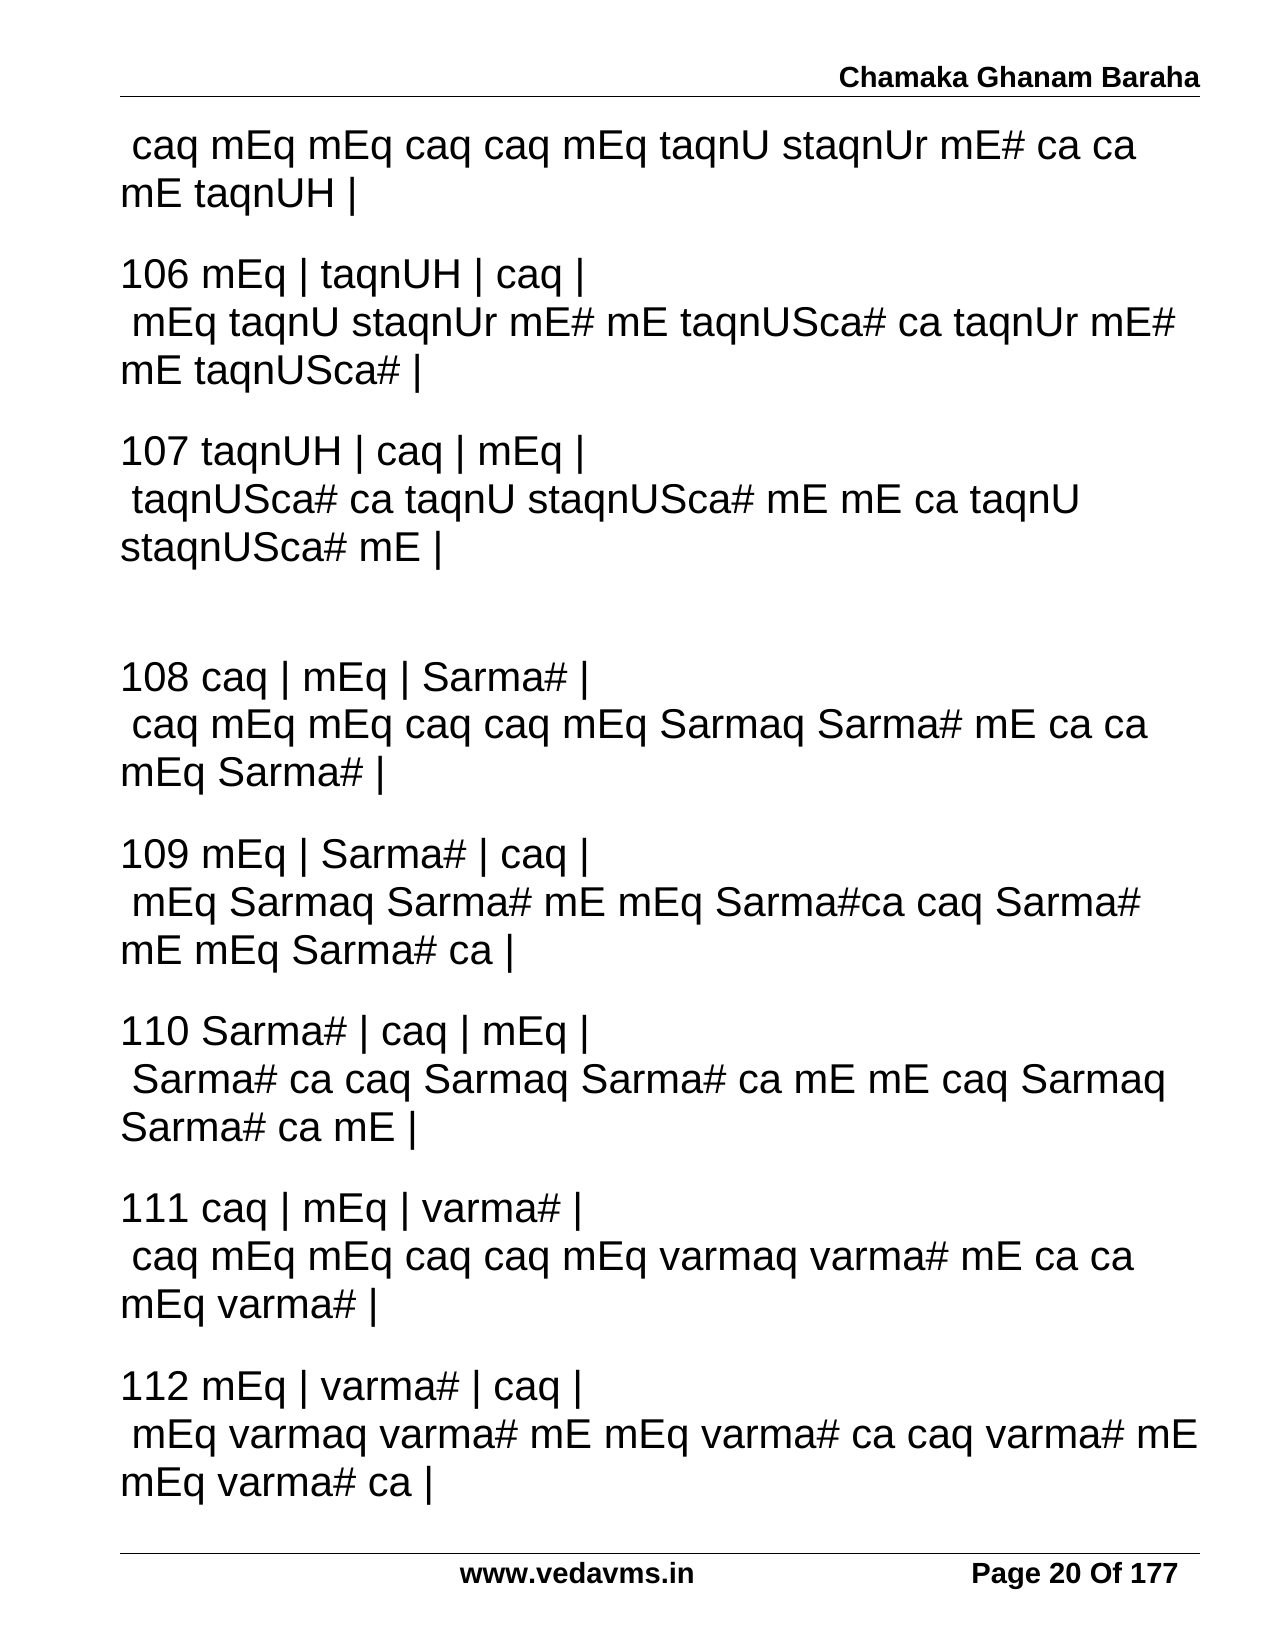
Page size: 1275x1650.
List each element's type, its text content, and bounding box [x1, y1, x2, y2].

text 107 taqnUH | caq | mEq | [120, 427, 1200, 474]
text caq mEq mEq caq caq mEq varmaq varma# mE ca ca mEq varma# | [120, 1232, 1200, 1327]
text caq mEq mEq caq caq mEq Sarmaq Sarma# mE ca ca mEq Sarma# | [120, 700, 1200, 796]
text 112 mEq | varma# | caq | [120, 1361, 1200, 1409]
text 106 mEq | taqnUH | caq | [120, 249, 1200, 297]
text 109 mEq | Sarma# | caq | [120, 829, 1200, 877]
text taqnUSca# ca taqnU staqnUSca# mE mE ca taqnU staqnUSca# mE | [120, 474, 1200, 570]
text 108 caq | mEq | Sarma# | [120, 652, 1200, 700]
text mEq Sarmaq Sarma# mE mEq Sarma#ca caq Sarma# mE mEq Sarma# ca | [120, 877, 1200, 973]
text mEq varmaq varma# mE mEq varma# ca caq varma# mE mEq varma# ca | [120, 1409, 1200, 1505]
text caq mEq mEq caq caq mEq taqnU staqnUr mE# ca ca mE taqnUH | [120, 120, 1200, 216]
text mEq taqnU staqnUr mE# mE taqnUSca# ca taqnUr mE# mE taqnUSca# | [120, 297, 1200, 393]
text Sarma# ca caq Sarmaq Sarma# ca mE mE caq Sarmaq Sarma# ca mE | [120, 1054, 1200, 1150]
text 111 caq | mEq | varma# | [120, 1184, 1200, 1232]
text 110 Sarma# | caq | mEq | [120, 1006, 1200, 1054]
